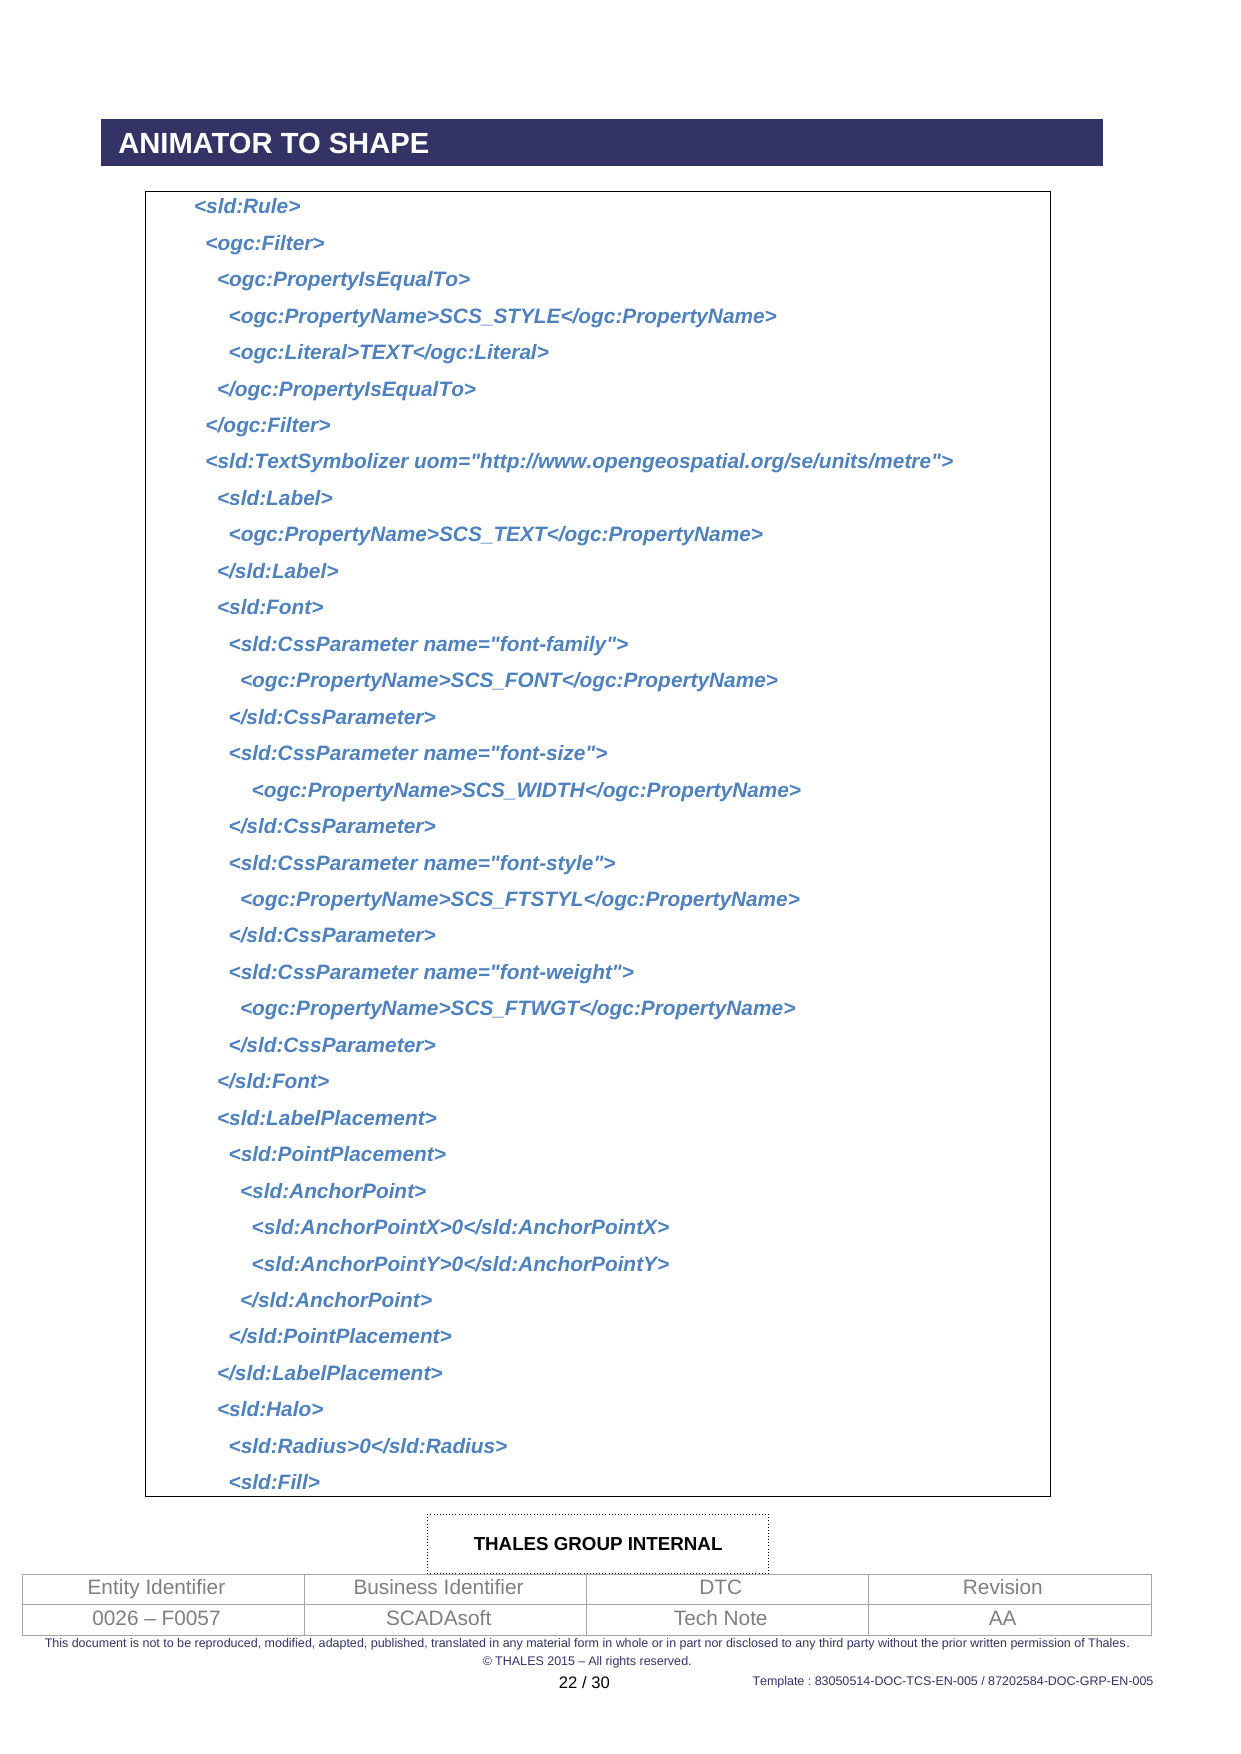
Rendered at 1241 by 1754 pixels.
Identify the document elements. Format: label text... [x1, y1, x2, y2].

text <sld:CssParameter name="font-weight"> [146, 957, 1050, 984]
text </sld:PointPlacement> [146, 1321, 1050, 1348]
text <ogc:PropertyName>SCS_STYLE</ogc:PropertyName> [146, 300, 1050, 327]
text <sld:Radius>0</sld:Radius> [146, 1431, 1050, 1458]
text <ogc:PropertyName>SCS_WIDTH</ogc:PropertyName> [146, 774, 1050, 801]
text </sld:CssParameter> [146, 701, 1050, 728]
text <ogc:PropertyIsEqualTo> [146, 264, 1050, 291]
text <sld:Rule> [146, 192, 1050, 218]
text <sld:TextSymbolizer uom="http://www.opengeospatial.org/se/units/metre"> [146, 446, 1050, 473]
text <ogc:PropertyName>SCS_FTSTYL</ogc:PropertyName> [146, 884, 1050, 911]
text <ogc:PropertyName>SCS_FTWGT</ogc:PropertyName> [146, 993, 1050, 1020]
text </sld:CssParameter> [146, 811, 1050, 838]
text <ogc:Literal>TEXT</ogc:Literal> [146, 337, 1050, 364]
text <ogc:PropertyName>SCS_TEXT</ogc:PropertyName> [146, 519, 1050, 546]
text <sld:CssParameter name="font-size"> [146, 738, 1050, 765]
text <sld:Label> [146, 483, 1050, 510]
text <sld:CssParameter name="font-style"> [146, 847, 1050, 874]
text <sld:LabelPlacement> [146, 1102, 1050, 1129]
text </sld:LabelPlacement> [146, 1358, 1050, 1385]
text <sld:Font> [146, 592, 1050, 619]
text </sld:CssParameter> [146, 1029, 1050, 1057]
text <sld:PointPlacement> [146, 1139, 1050, 1166]
text </ogc:PropertyIsEqualTo> [146, 373, 1050, 400]
text <ogc:PropertyName>SCS_FONT</ogc:PropertyName> [146, 665, 1050, 692]
text <sld:CssParameter name="font-family"> [146, 628, 1050, 656]
text </sld:Font> [146, 1066, 1050, 1093]
text <ogc:Filter> [146, 227, 1050, 254]
text </sld:CssParameter> [146, 920, 1050, 947]
text </ogc:Filter> [146, 410, 1050, 437]
text </sld:Label> [146, 556, 1050, 583]
text <sld:AnchorPoint> [146, 1175, 1050, 1202]
text <sld:Fill> [146, 1467, 1050, 1496]
text <sld:AnchorPointX>0</sld:AnchorPointX> [146, 1212, 1050, 1239]
text <sld:AnchorPointY>0</sld:AnchorPointY> [146, 1248, 1050, 1275]
text </sld:AnchorPoint> [146, 1285, 1050, 1312]
text <sld:Halo> [146, 1394, 1050, 1421]
